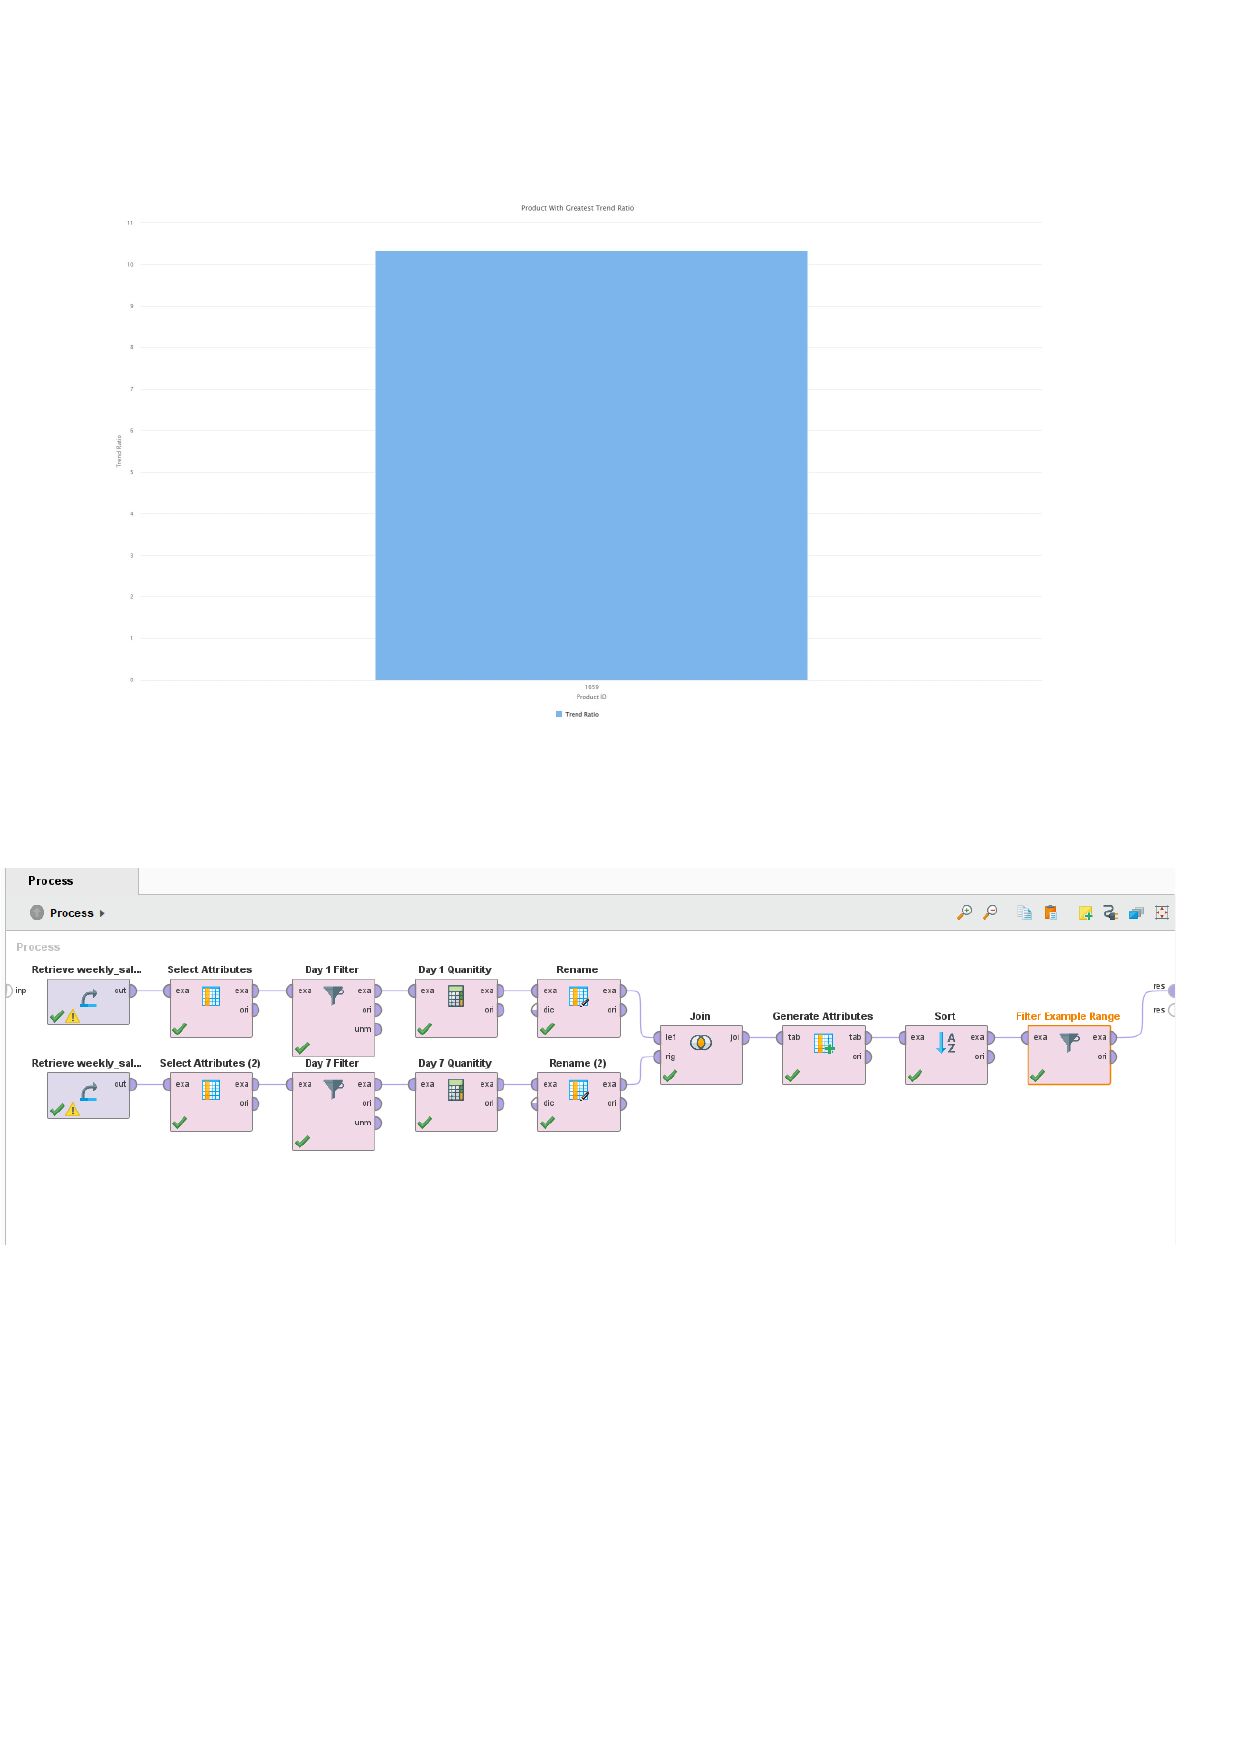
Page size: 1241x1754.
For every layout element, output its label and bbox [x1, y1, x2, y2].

picture [108, 200, 1042, 726]
picture [0, 868, 1174, 1244]
